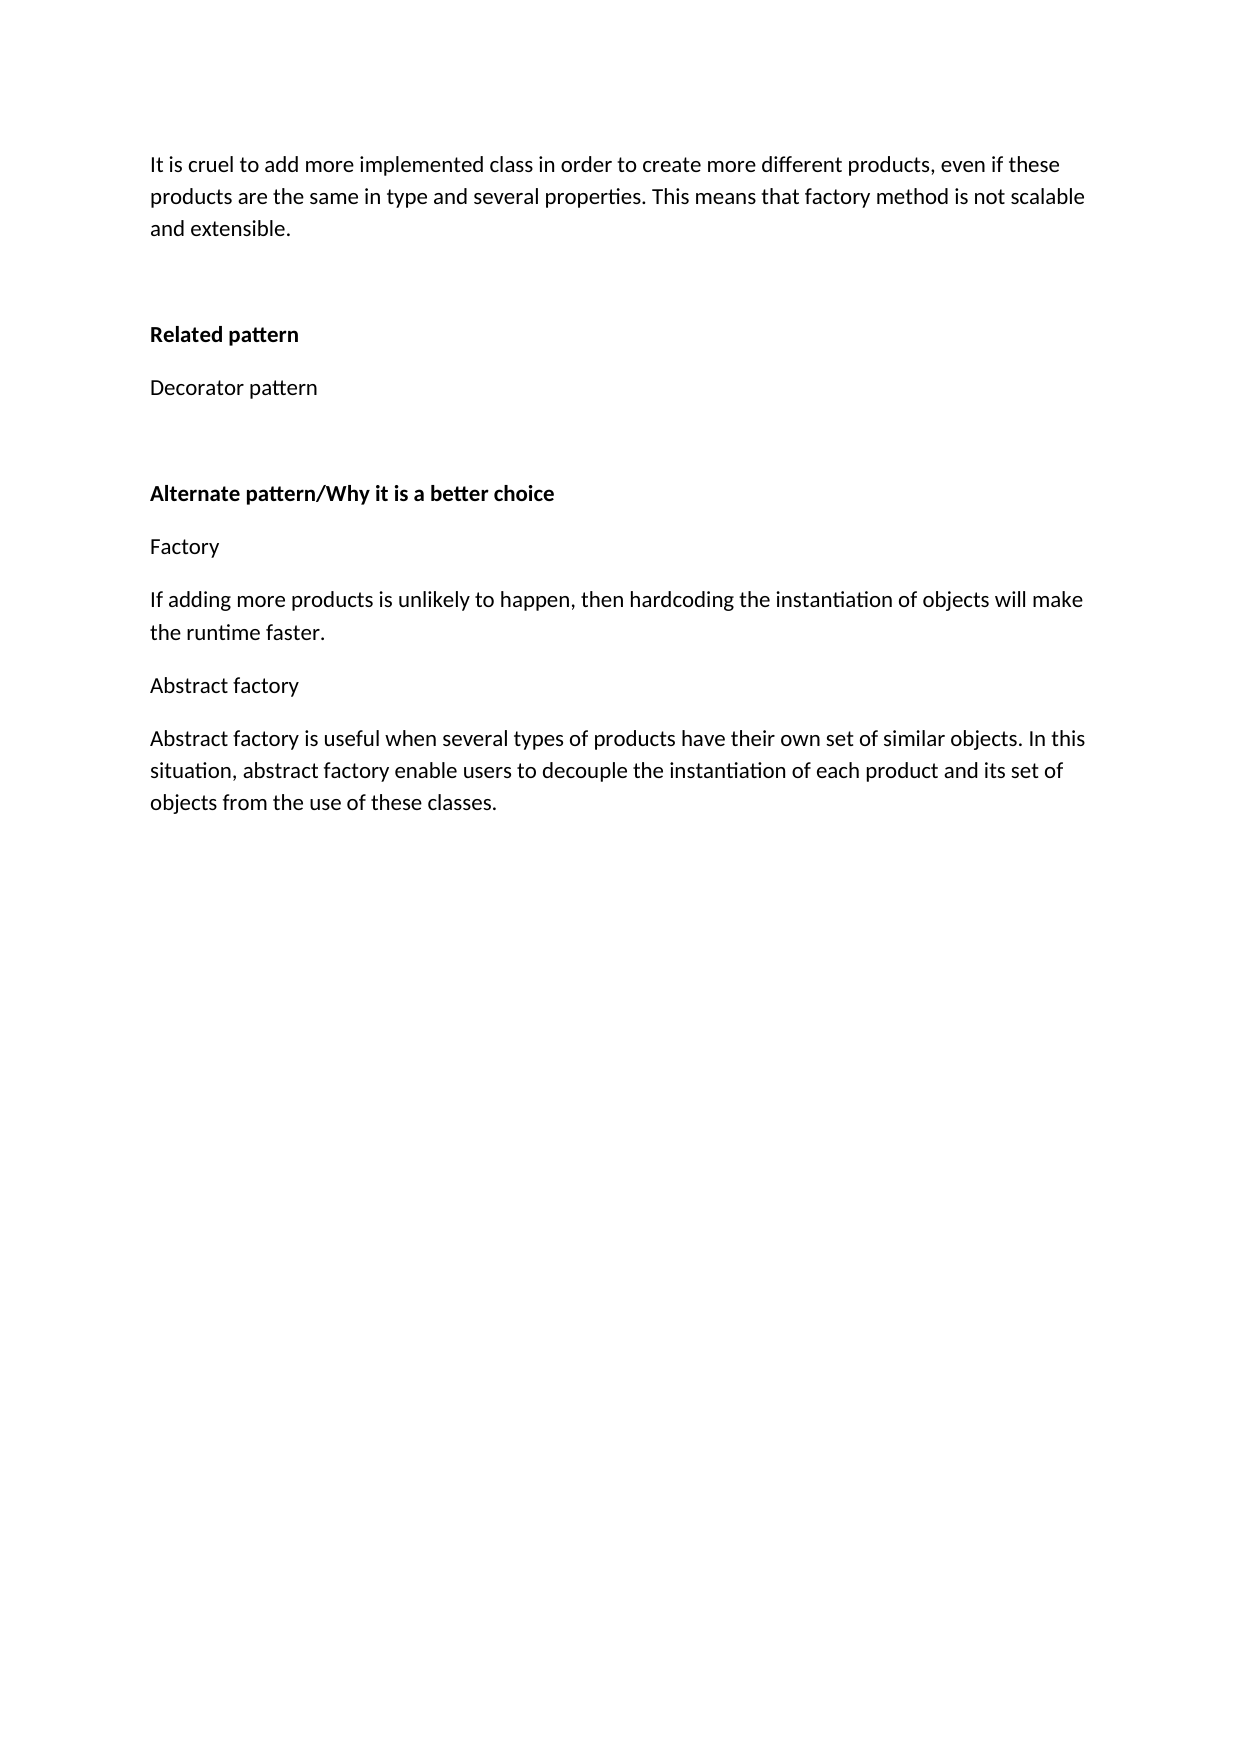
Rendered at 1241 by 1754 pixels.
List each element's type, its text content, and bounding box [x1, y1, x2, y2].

text Decorator pattern [150, 373, 1090, 401]
text If adding more products is unlikely to happen, then hardcoding the instantiation of objects will make the runtime faster. [150, 586, 1090, 646]
text Factory [150, 532, 1090, 561]
text Alternate pattern/Why it is a better choice [150, 479, 1090, 507]
text Abstract factory is useful when several types of products have their own set of similar objects. In this situation, abstract factory enable users to decouple the instantiation of each product and its set of objects from the use of these classes. [150, 724, 1090, 816]
text It is cruel to add more implemented class in order to create more different products, even if these products are the same in type and several properties. This means that factory method is not scalable and extensible. [150, 150, 1090, 242]
text Related pattern [150, 320, 1090, 348]
text Abstract factory [150, 671, 1090, 699]
